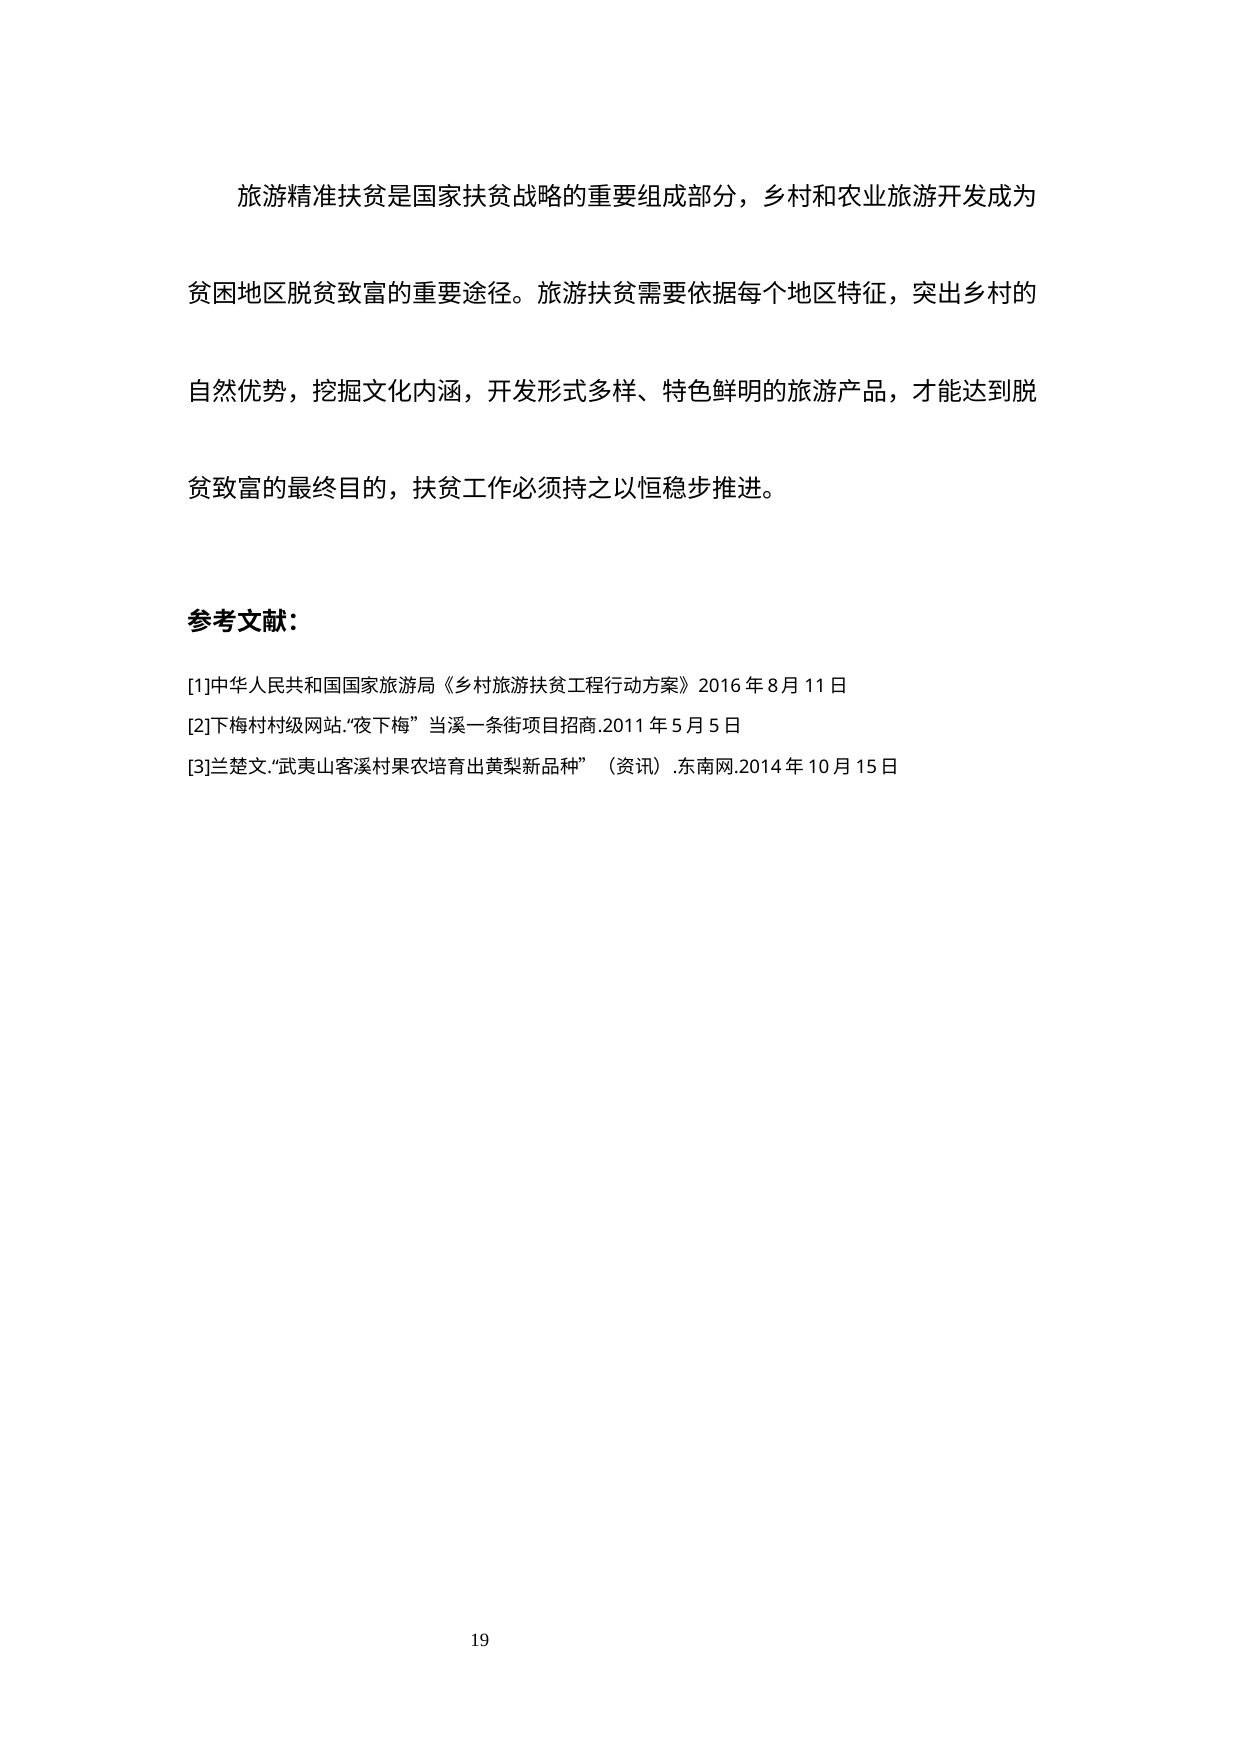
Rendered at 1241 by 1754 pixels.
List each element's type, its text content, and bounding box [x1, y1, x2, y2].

text [2]下梅村村级网站.“夜下梅”当溪一条街项目招商.2011年5月5日 [187, 711, 1053, 738]
text 旅游精准扶贫是国家扶贫战略的重要组成部分，乡村和农业旅游开发成为贫困地区脱贫致富的重要途径。旅游扶贫需要依据每个地区特征，突出乡村的自然优势，挖掘文化内涵，开发形式多样、特色鲜明的旅游产品，才能达到脱贫致富的最终目的，扶贫工作必须持之以恒稳步推进。 [187, 162, 1053, 519]
text [3]兰楚文.“武夷山客溪村果农培育出黄梨新品种”（资讯）.东南网.2014年10月15日 [187, 752, 1053, 779]
text [1]中华人民共和国国家旅游局《乡村旅游扶贫工程行动方案》2016年8月11日 [187, 670, 1053, 697]
text 参考文献： [187, 587, 1053, 652]
